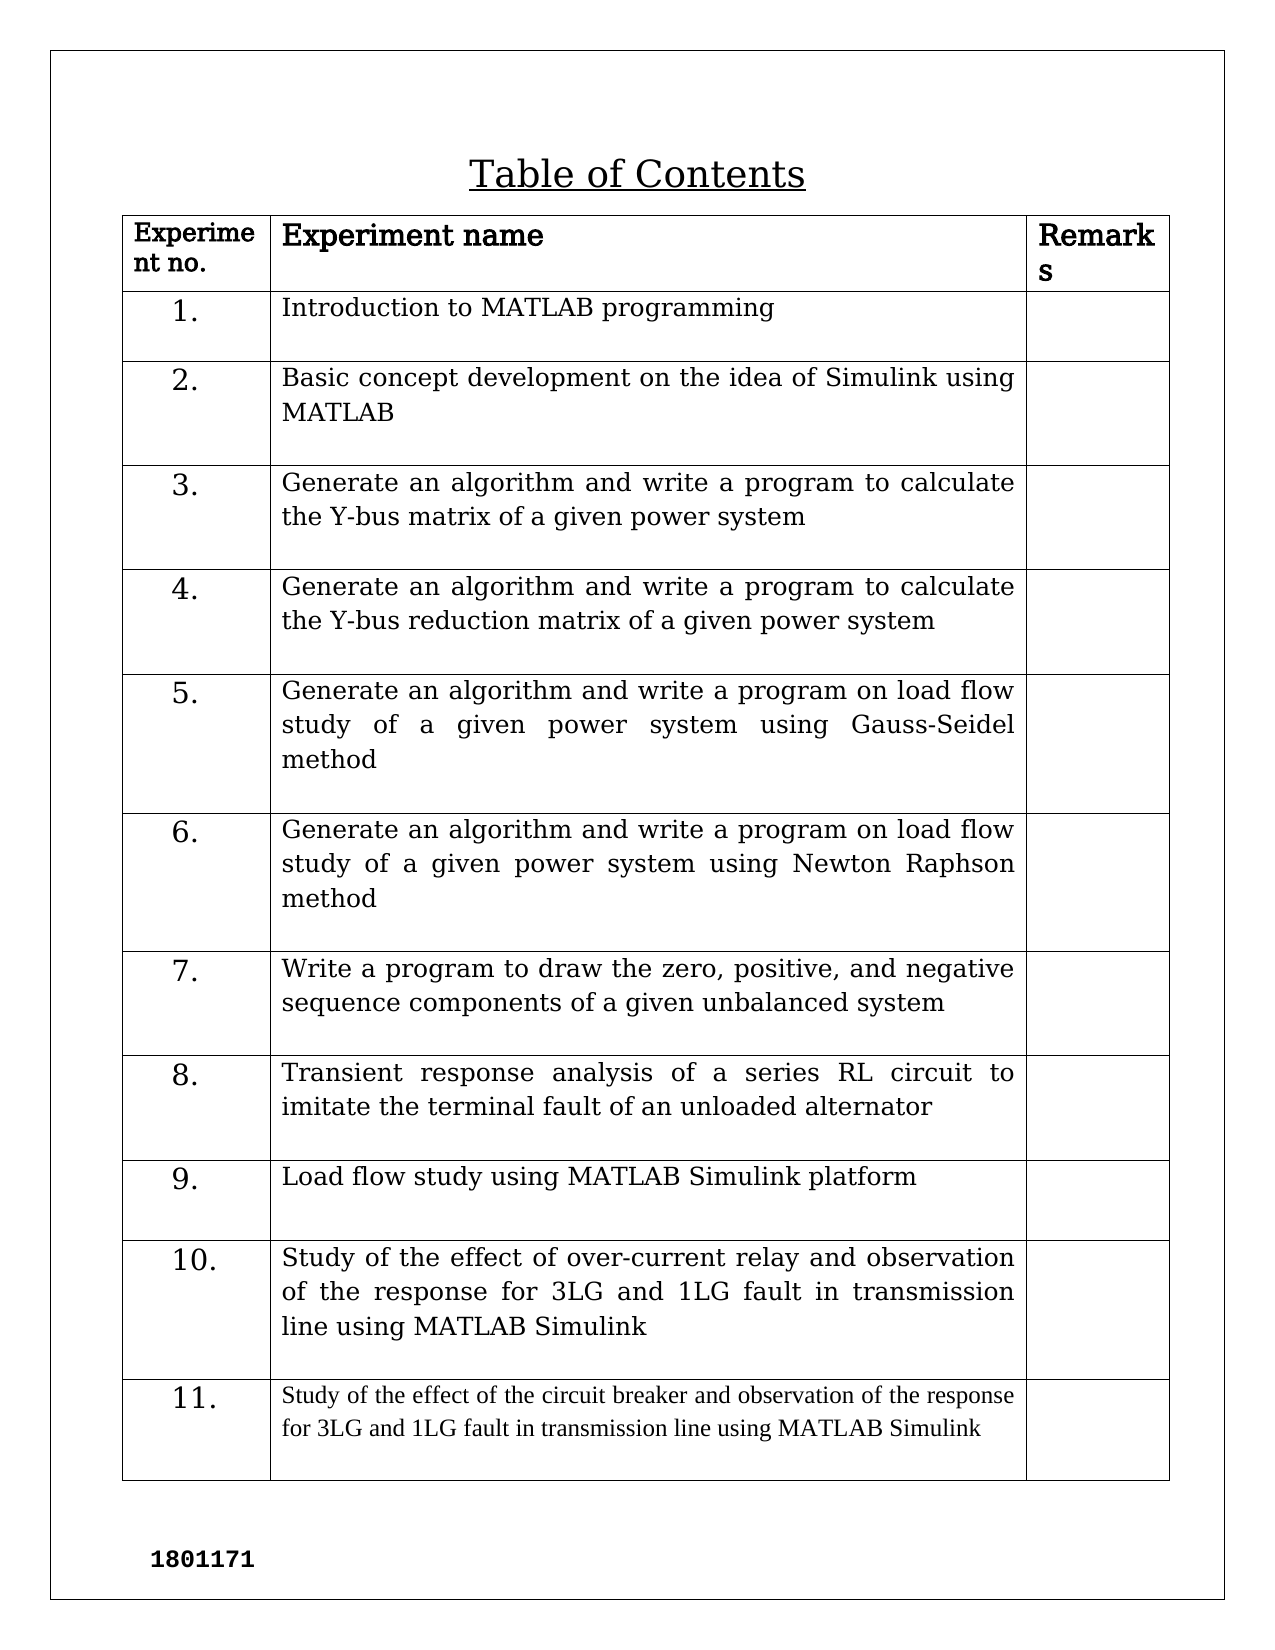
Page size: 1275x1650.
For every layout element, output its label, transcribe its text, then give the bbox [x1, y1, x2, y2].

table_cell [123, 570, 270, 674]
table_cell Write a program to draw the zero, positive, and negative sequence components of a given unbalanced system [271, 952, 1026, 1055]
table_cell [123, 1380, 270, 1480]
table_cell [123, 466, 270, 569]
table_cell [1027, 1241, 1169, 1379]
table_cell Load flow study using MATLAB Simulink platform [271, 1161, 1026, 1240]
text Table of Contents [150, 150, 1125, 195]
table_cell [1027, 466, 1169, 569]
table_cell [1027, 814, 1169, 951]
table_cell Generate an algorithm and write a program to calculate the Y-bus matrix of a given power system [271, 466, 1026, 569]
table_cell [1027, 1056, 1169, 1160]
table_cell [123, 292, 270, 361]
table_cell Study of the effect of the circuit breaker and observation of the response for 3LG and 1LG fault in transmission line using MATLAB Simulink [271, 1380, 1026, 1480]
table_cell Basic concept development on the idea of Simulink using MATLAB [271, 362, 1026, 465]
table_cell Introduction to MATLAB programming [271, 292, 1026, 361]
table_cell [1027, 952, 1169, 1055]
table_cell Study of the effect of over-current relay and observation of the response for 3LG and 1LG fault in transmission line using MATLAB Simulink [271, 1241, 1026, 1379]
table_cell [1027, 292, 1169, 361]
table_header Remarks [1027, 216, 1169, 291]
table_header Experiment no. [123, 216, 270, 291]
table_cell [123, 1241, 270, 1379]
table_cell [1027, 1161, 1169, 1240]
table_cell [1027, 570, 1169, 674]
table_cell [1027, 362, 1169, 465]
table_cell Generate an algorithm and write a program on load flow study of a given power system using Gauss-Seidel method [271, 675, 1026, 812]
table_cell [1027, 1380, 1169, 1480]
table_cell [123, 1056, 270, 1160]
table_header Experiment name [271, 216, 1026, 291]
table_cell [123, 1161, 270, 1240]
table_cell Transient response analysis of a series RL circuit to imitate the terminal fault of an unloaded alternator [271, 1056, 1026, 1160]
table_cell [123, 814, 270, 951]
table_cell [123, 362, 270, 465]
table_cell [123, 675, 270, 812]
table_cell [123, 952, 270, 1055]
table_cell Generate an algorithm and write a program to calculate the Y-bus reduction matrix of a given power system [271, 570, 1026, 674]
table_cell [1027, 675, 1169, 812]
table_cell Generate an algorithm and write a program on load flow study of a given power system using Newton Raphson method [271, 814, 1026, 951]
